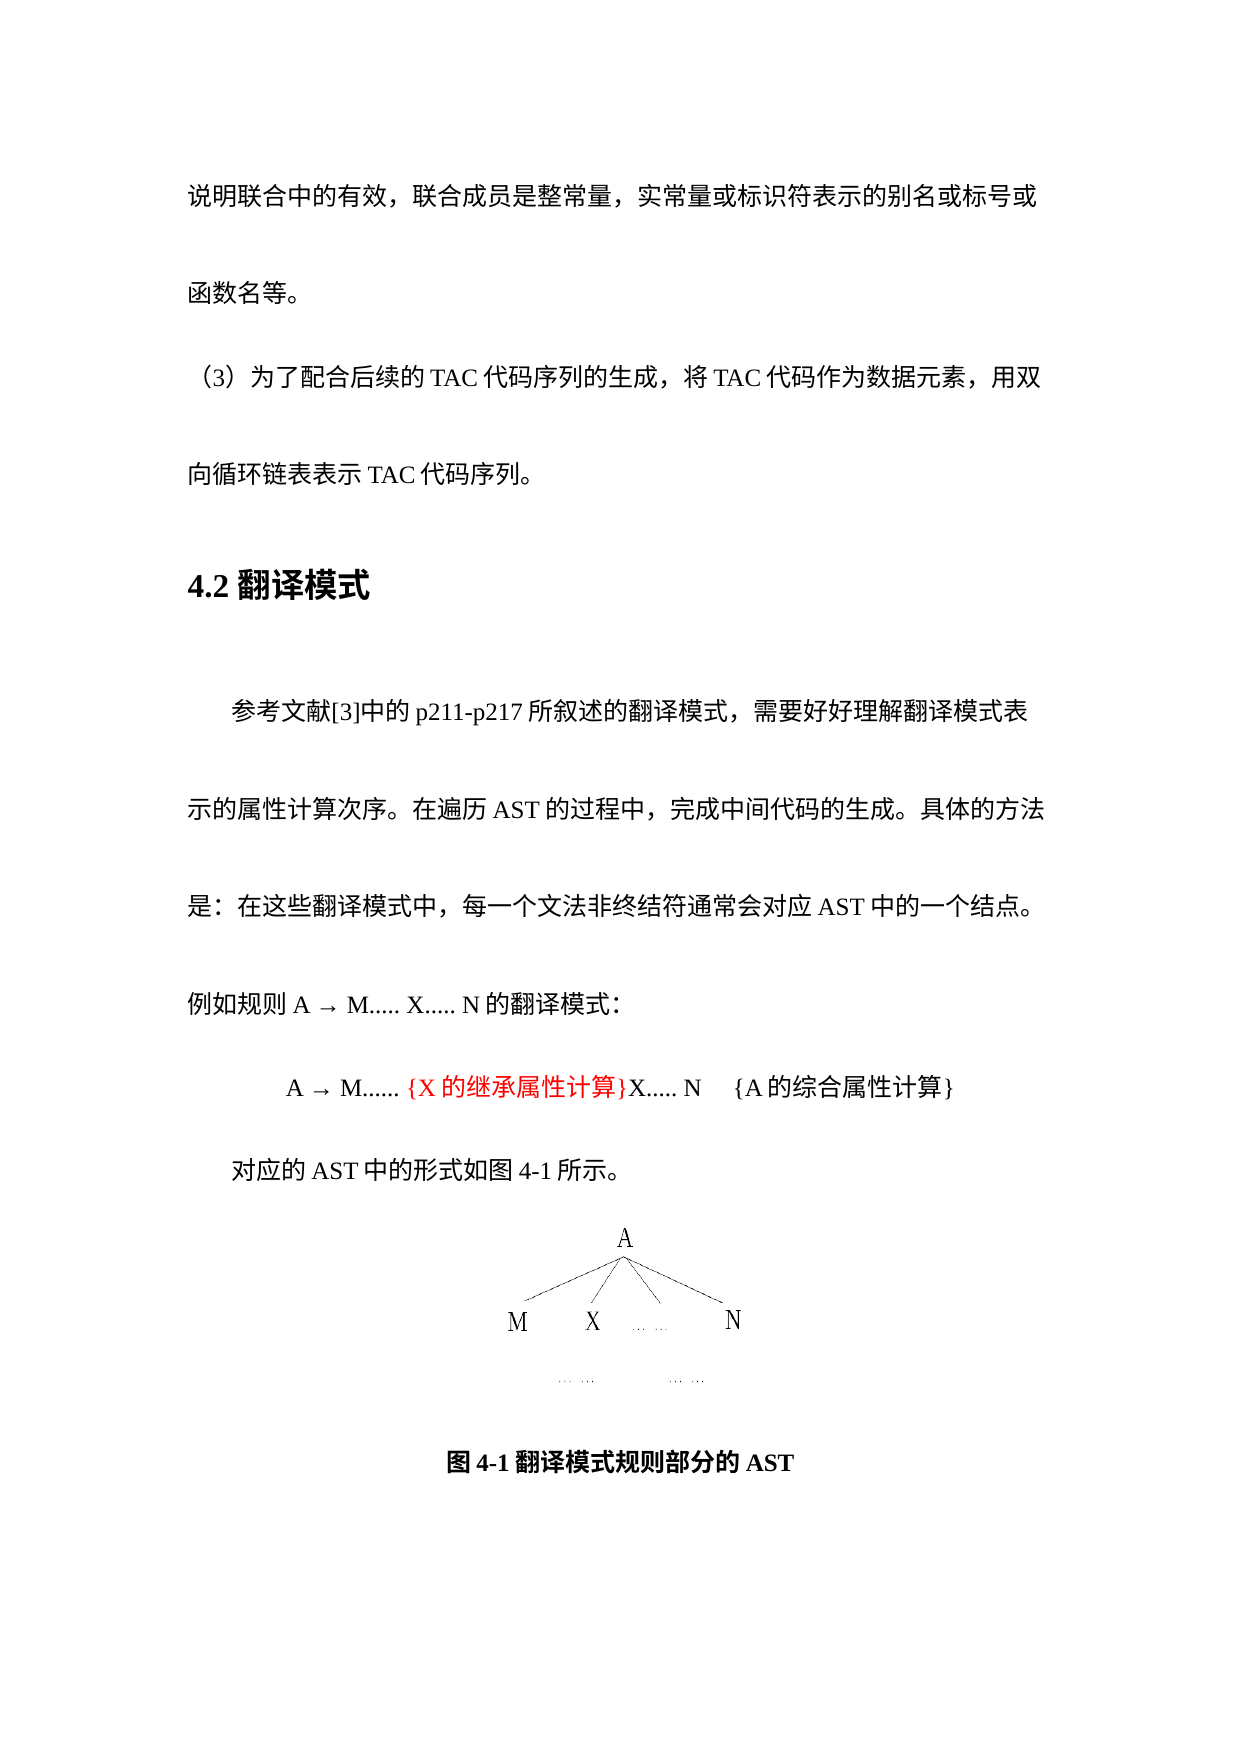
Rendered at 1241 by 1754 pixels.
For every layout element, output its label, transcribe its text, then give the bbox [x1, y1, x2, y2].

text 图4-1 翻译模式规则部分的AST [187, 1428, 1053, 1493]
text 参考文献[3]中的p211-p217所叙述的翻译模式，需要好好理解翻译模式表示的属性计算次序。在遍历AST的过程中，完成中间代码的生成。具体的方法是：在这些翻译模式中，每一个文法非终结符通常会对应AST中的一个结点。例如规则A → M..... X..... N的翻译模式： [187, 677, 1053, 1035]
text A → M...... {X的继承属性计算}X..... N {A的综合属性计算} [187, 1053, 1053, 1118]
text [187, 162, 1053, 324]
subtitle 4.2 翻译模式 [187, 550, 1053, 615]
text （3）为了配合后续的TAC代码序列的生成，将TAC代码作为数据元素，用双向循环链表表示TAC代码序列。 [187, 343, 1053, 505]
text 对应的AST中的形式如图4-1所示。 [187, 1136, 1053, 1201]
